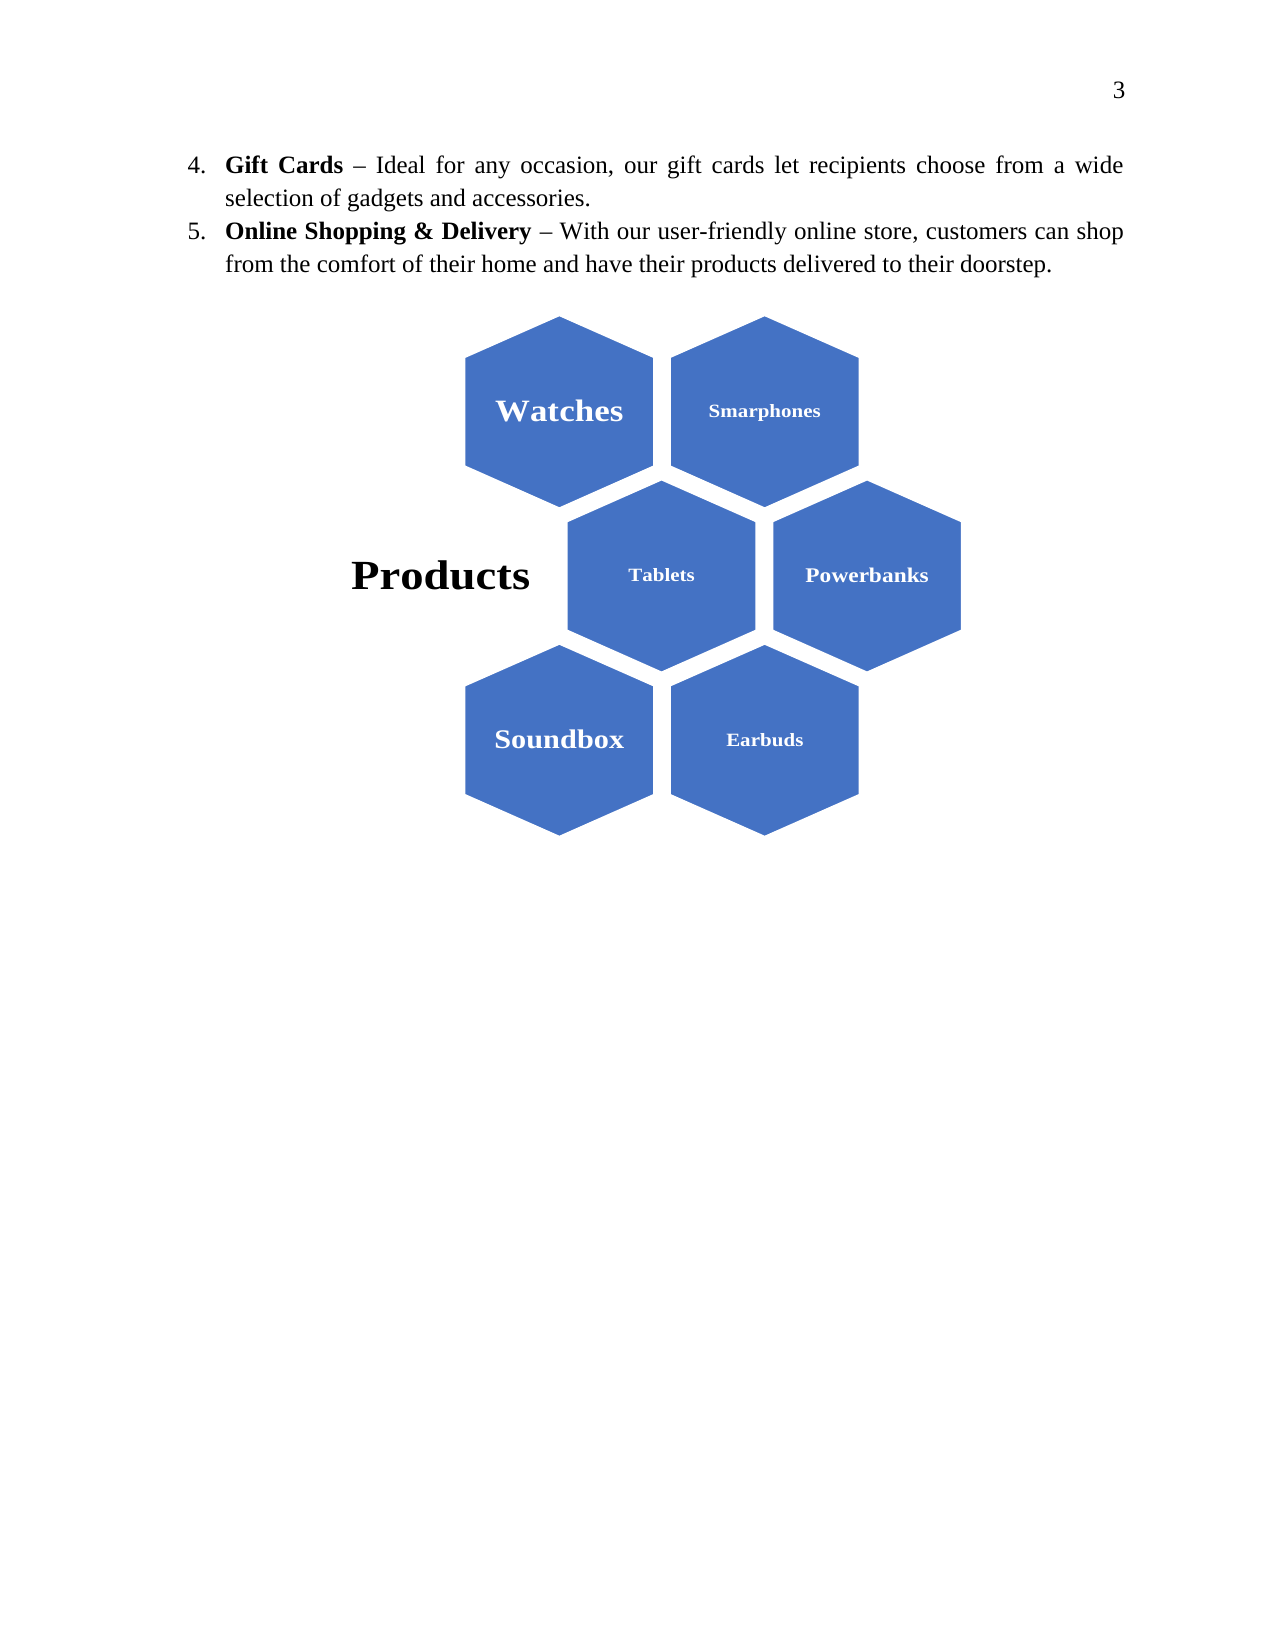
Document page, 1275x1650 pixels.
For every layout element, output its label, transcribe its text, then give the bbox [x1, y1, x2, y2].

list Gift Cards – Ideal for any occasion, our gift cards let recipients choose from a wide selection of gadgets and accessories. [187, 150, 1125, 212]
list Online Shopping & Delivery – With our user-friendly online store, customers can shop from the comfort of their home and have their products delivered to their doorstep. [187, 216, 1125, 278]
